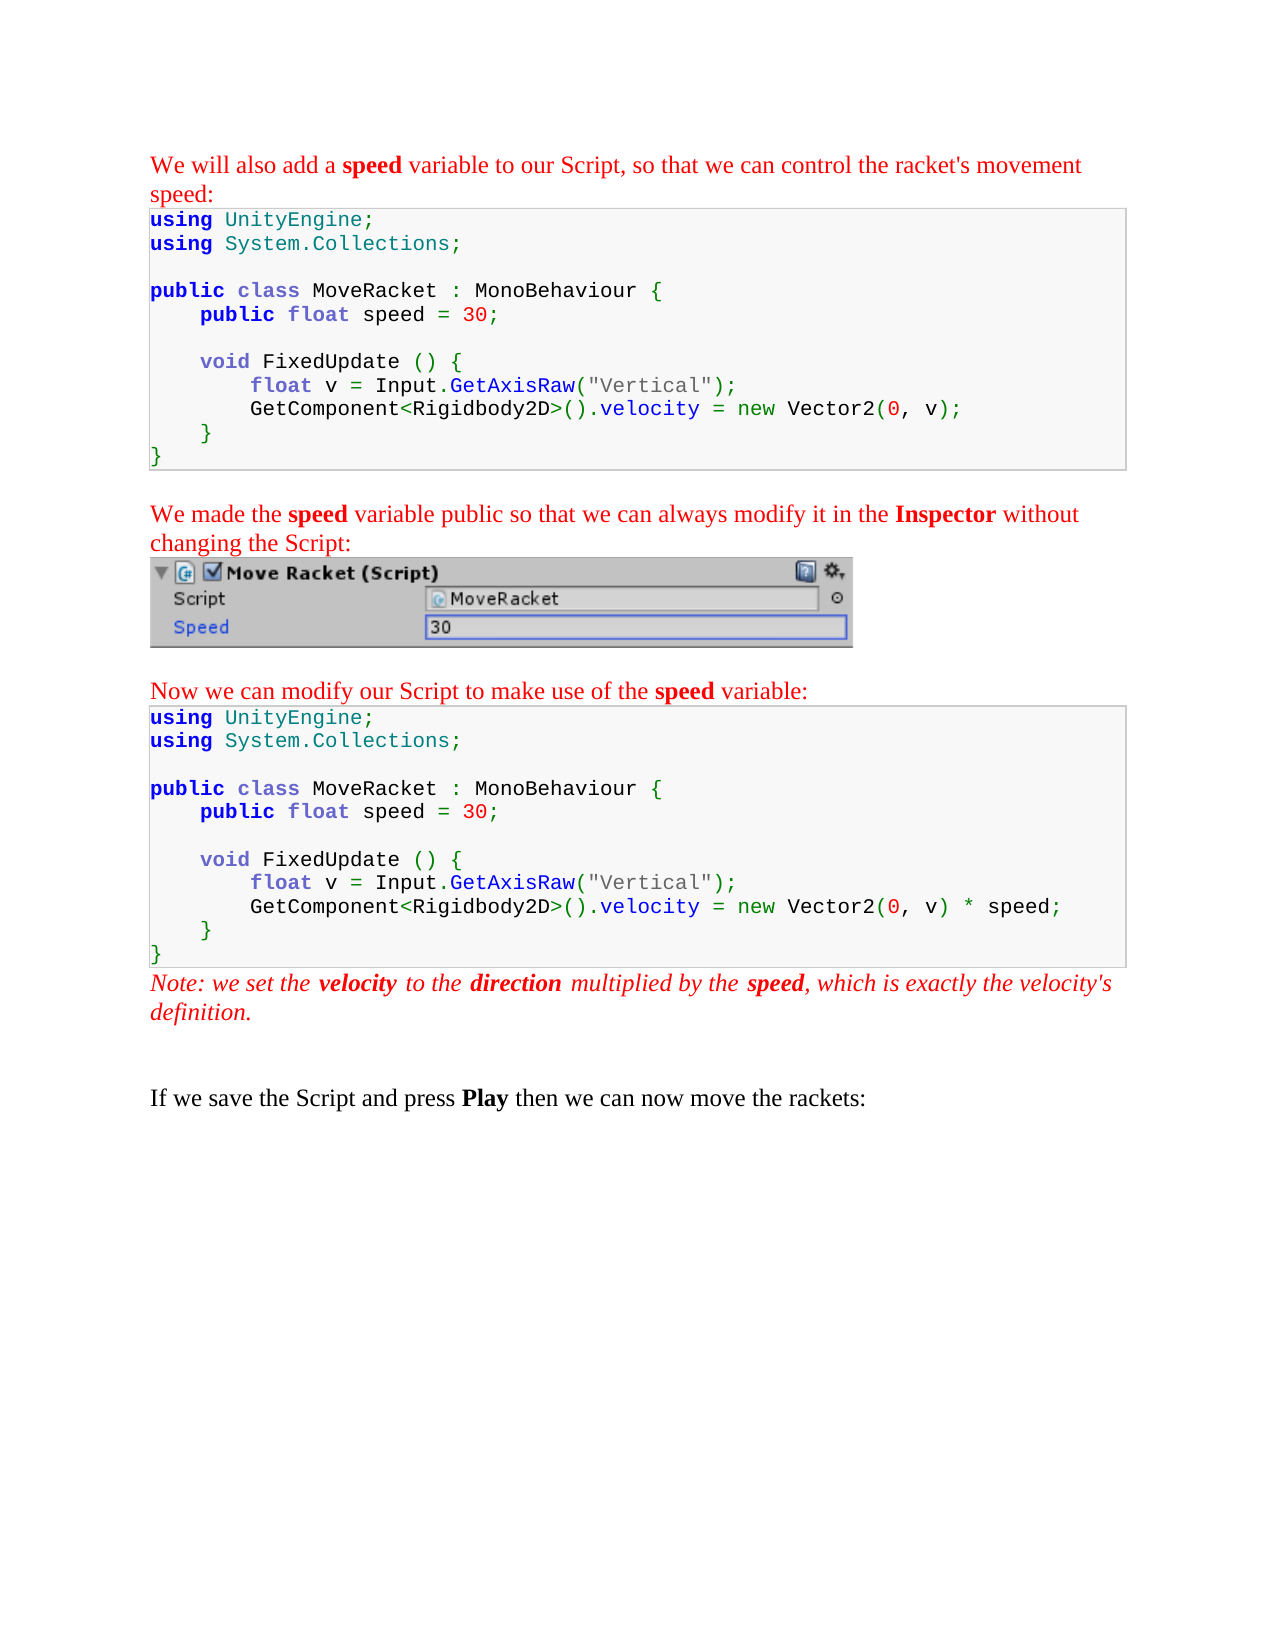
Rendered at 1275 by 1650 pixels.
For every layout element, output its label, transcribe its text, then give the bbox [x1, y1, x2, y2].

text using UnityEngine; using System.Collections; public class MoveRacket : MonoBehaviour { public float speed = 30; void FixedUpdate () { float v = Input.GetAxisRaw("Vertical"); GetComponent<Rigidbody2D>().velocity = new Vector2(0, v) * speed; } } [150, 707, 1125, 967]
text Note: we set the velocity to the direction multiplied by the speed, which is exactly the velocity's definition. [150, 968, 1125, 1026]
text If we save the Script and press Play then we can now move the rackets: [150, 1083, 1125, 1112]
text We will also add a speed variable to our Script, so that we can control the racket's movement speed: [150, 150, 1125, 207]
text using UnityEngine; using System.Collections; public class MoveRacket : MonoBehaviour { public float speed = 30; void FixedUpdate () { float v = Input.GetAxisRaw("Vertical"); GetComponent<Rigidbody2D>().velocity = new Vector2(0, v); } } [150, 209, 1125, 469]
picture [150, 557, 854, 648]
text Now we can modify our Script to make use of the speed variable: [150, 676, 1125, 705]
